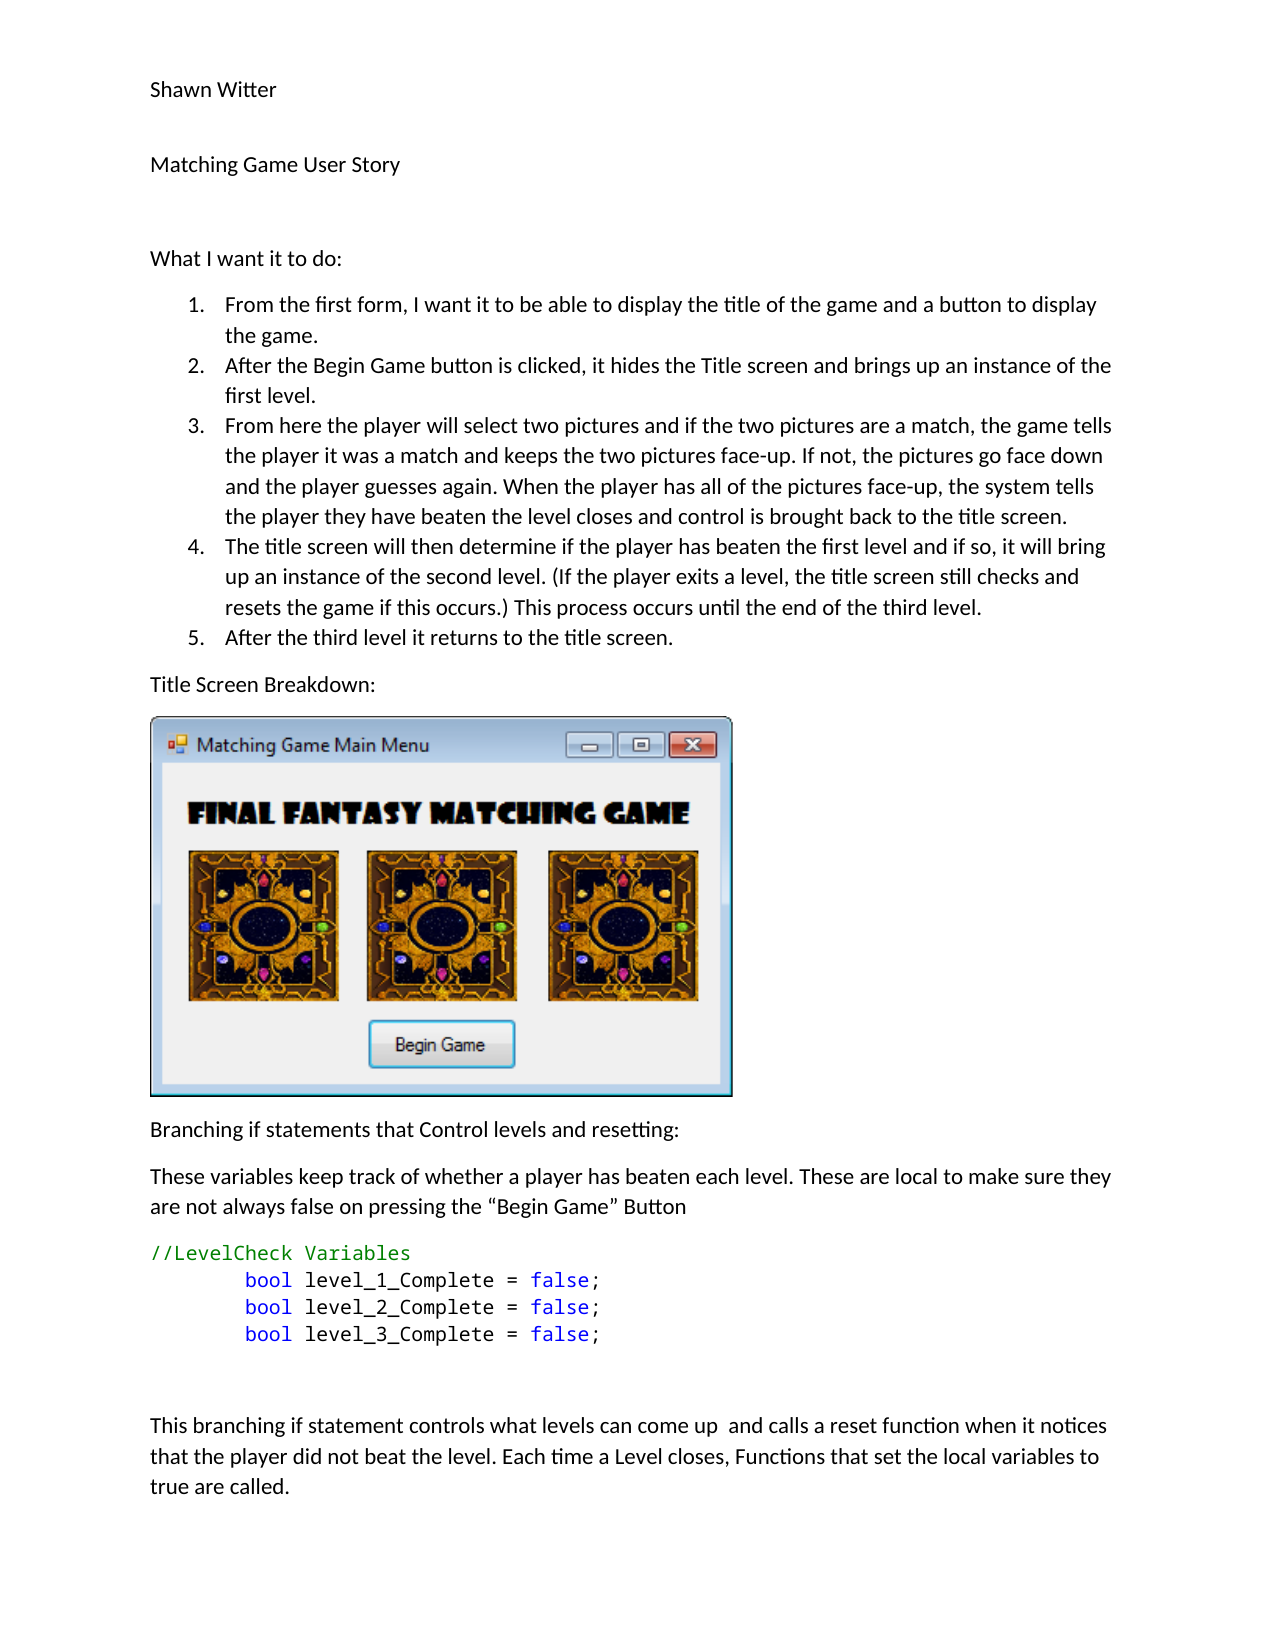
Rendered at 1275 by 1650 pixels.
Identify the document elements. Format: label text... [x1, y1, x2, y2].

list From here the player will select two pictures and if the two pictures are a match, the game tells the player it was a match and keeps the two pictures face-up. If not, the pictures go face down and the player guesses again. When the player has all of the pictures face-up, the system tells the player they have beaten the level closes and control is brought back to the title screen. [187, 411, 1125, 530]
list After the third level it returns to the title screen. [187, 623, 1125, 651]
text Branching if statements that Control levels and resetting: [150, 1115, 1125, 1143]
text bool level_2_Complete = false; [150, 1293, 1125, 1320]
text What I want it to do: [150, 244, 1125, 272]
text These variables keep track of whether a player has beaten each level. These are local to make sure they are not always false on pressing the “Begin Game” Button [150, 1162, 1125, 1220]
list After the Begin Game button is clicked, it hides the Title screen and brings up an instance of the first level. [187, 351, 1125, 409]
text Matching Game User Story [150, 150, 1125, 178]
text //LevelCheck Variables [150, 1239, 1125, 1266]
text bool level_3_Complete = false; [150, 1320, 1125, 1347]
list From the first form, I want it to be able to display the title of the game and a button to display the game. [187, 291, 1125, 349]
text Title Screen Breakdown: [150, 670, 1125, 698]
picture [150, 716, 733, 1097]
list The title screen will then determine if the player has beaten the first level and if so, it will bring up an instance of the second level. (If the player exits a level, the title screen still checks and resets the game if this occurs.) This process occurs until the end of the third level. [187, 532, 1125, 621]
text bool level_1_Complete = false; [150, 1266, 1125, 1293]
text This branching if statement controls what levels can come up and calls a reset function when it notices that the player did not beat the level. Each time a Level closes, Functions that set the local variables to true are called. [150, 1412, 1125, 1500]
